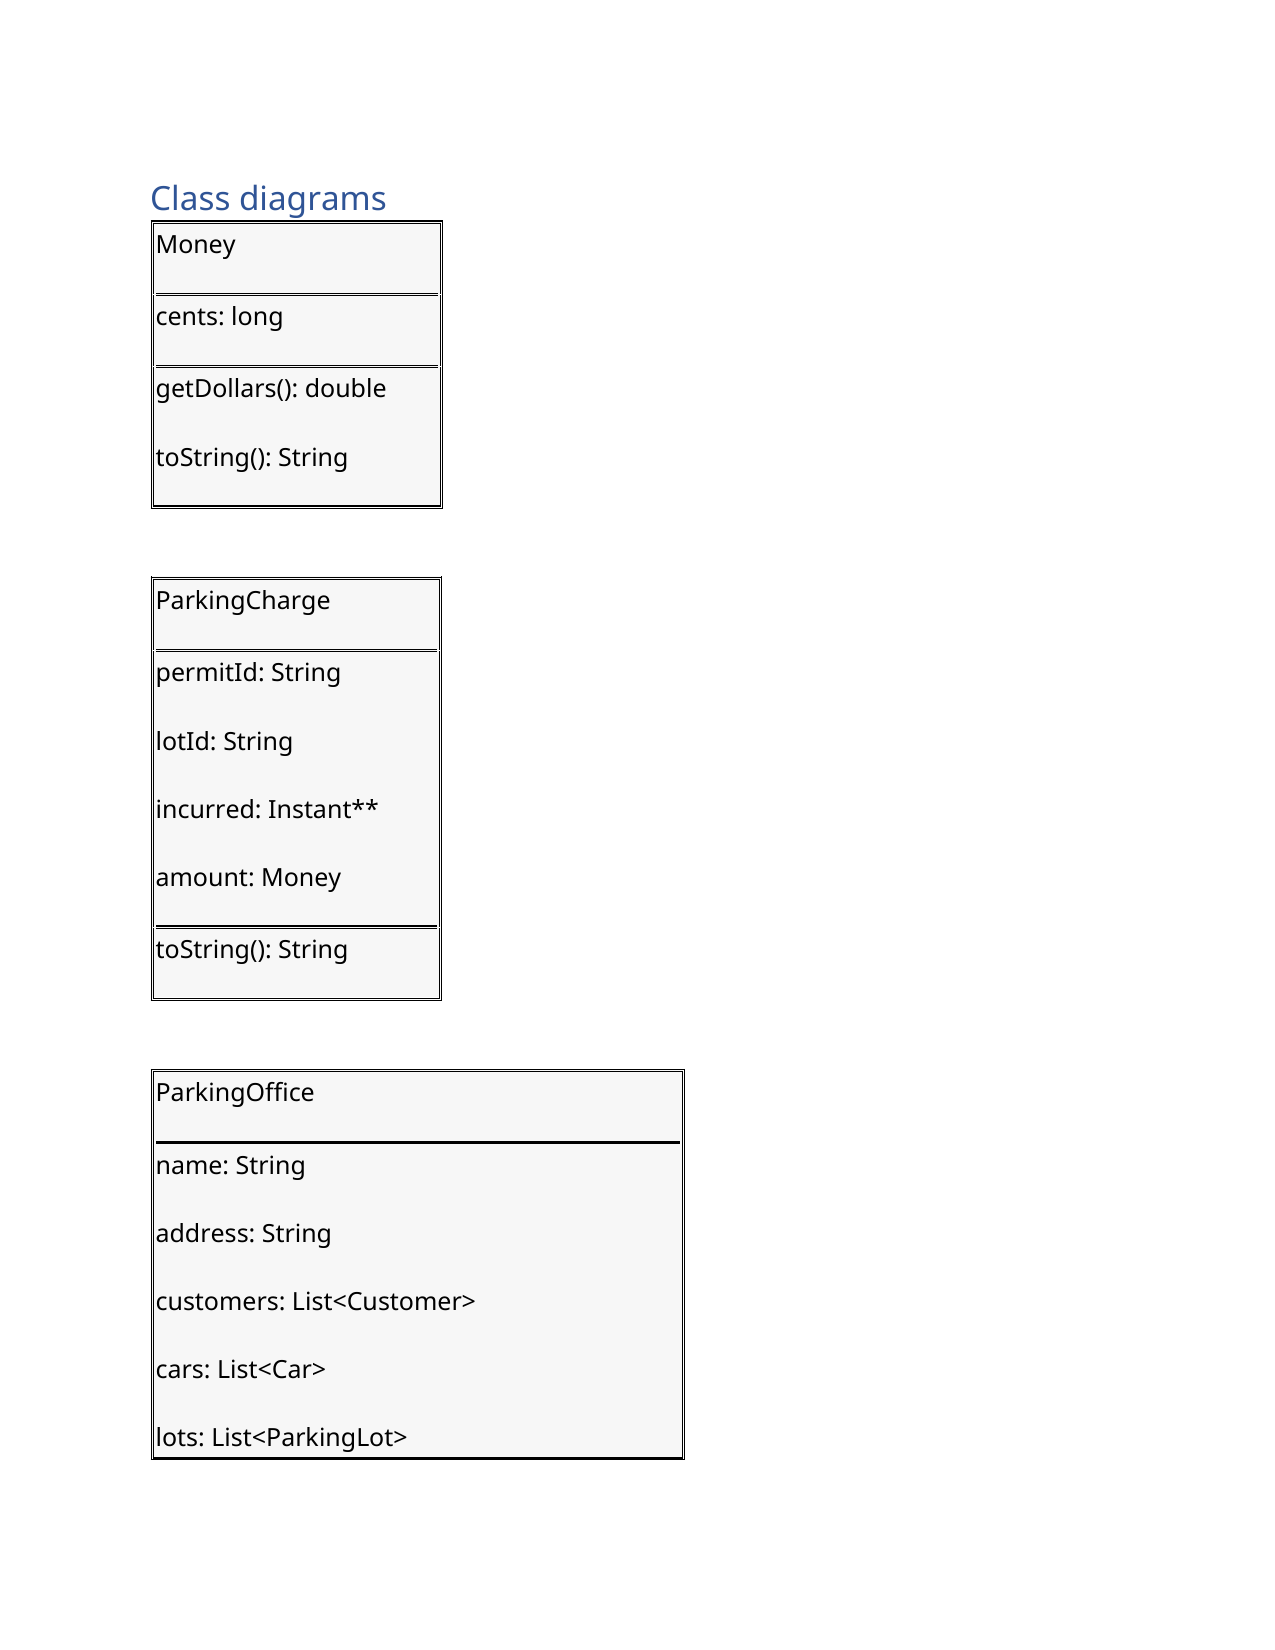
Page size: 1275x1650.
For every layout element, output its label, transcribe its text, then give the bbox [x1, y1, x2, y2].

table_header Money [154, 224, 440, 293]
table_cell cents: long [152, 293, 441, 365]
table_cell permitId: String lotId: String incurred: Instant** amount: Money [152, 649, 440, 925]
subtitle Class diagrams [150, 175, 1125, 220]
table_header ParkingCharge [154, 580, 439, 649]
table_header ParkingOffice [154, 1072, 682, 1141]
table_cell getDollars(): double toString(): String [152, 365, 441, 505]
table_cell toString(): String [154, 925, 439, 997]
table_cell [154, 1141, 682, 1457]
